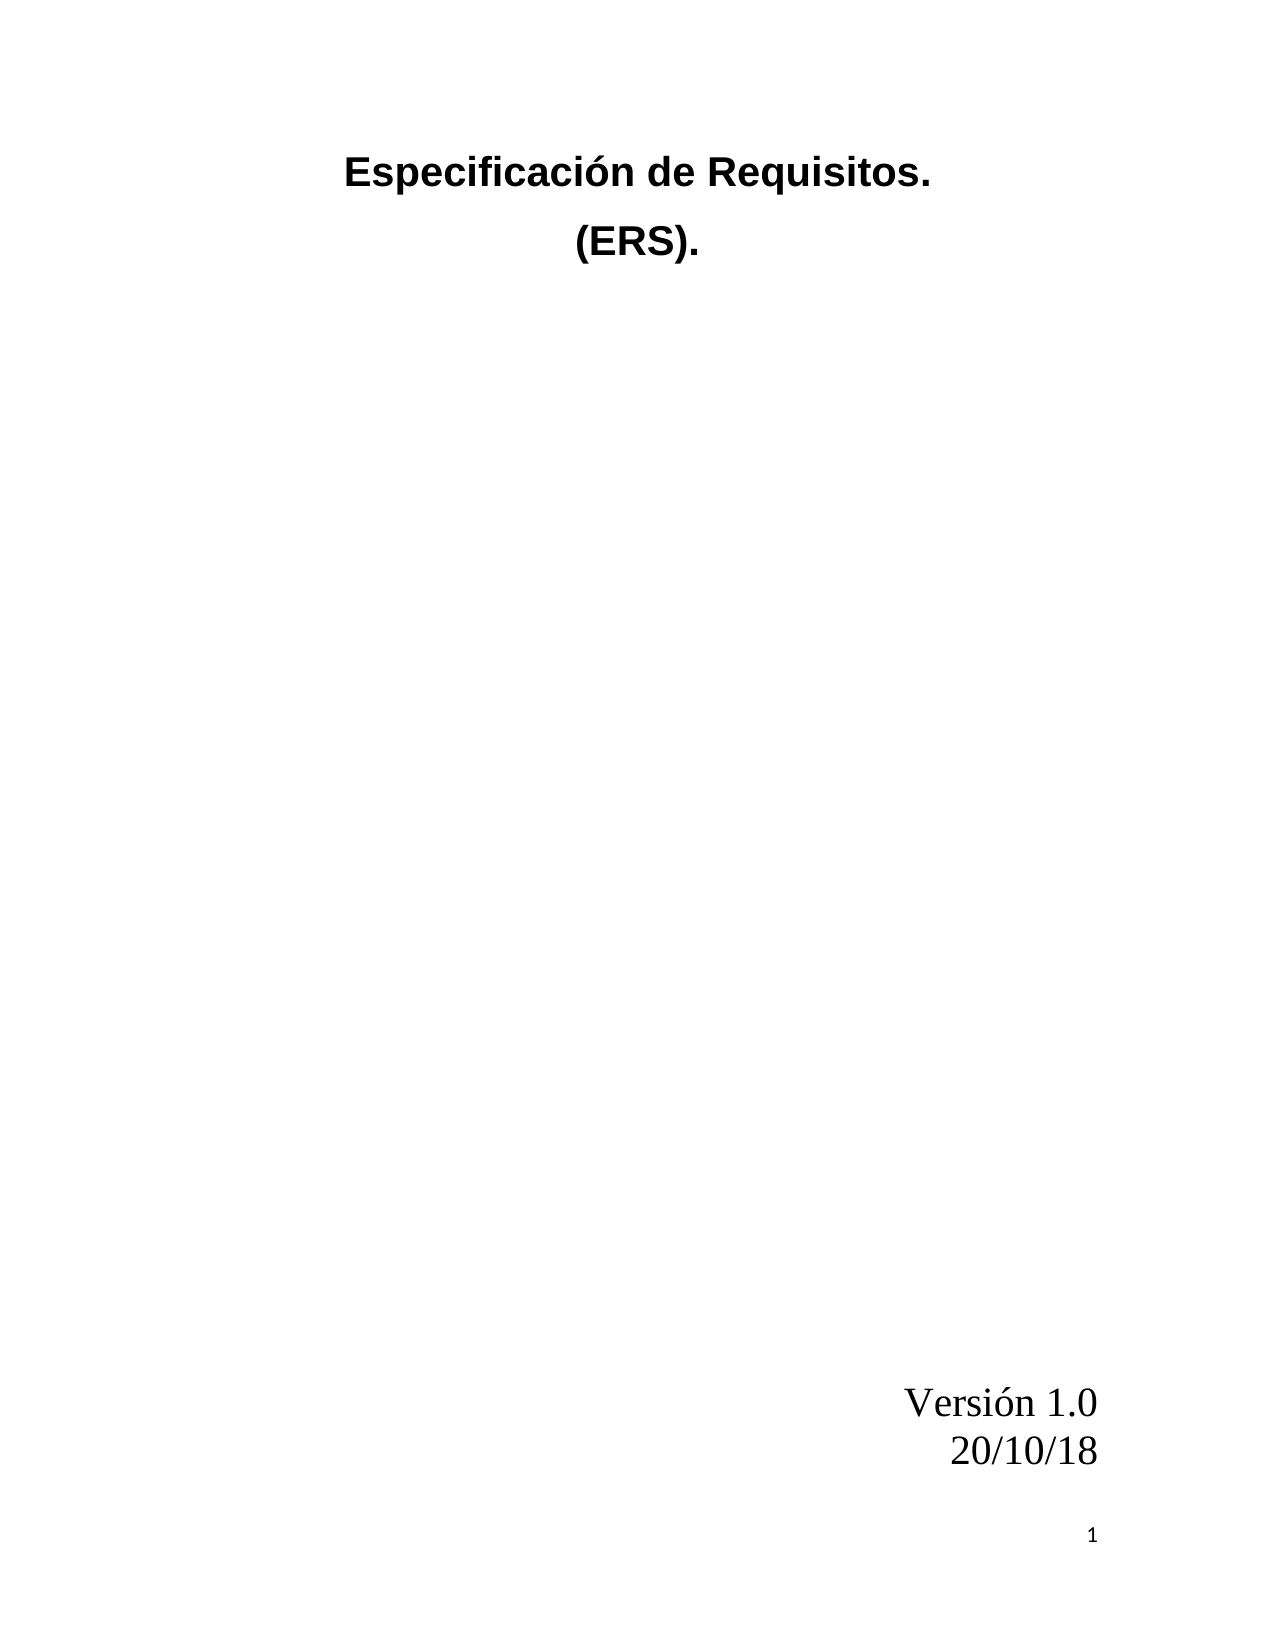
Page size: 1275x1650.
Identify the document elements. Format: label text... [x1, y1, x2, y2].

text Versión 1.0 [177, 1378, 1098, 1426]
text 20/10/18 [177, 1426, 1098, 1473]
text (ERS). [177, 216, 1098, 264]
text Especificación de Requisitos. [177, 148, 1098, 196]
